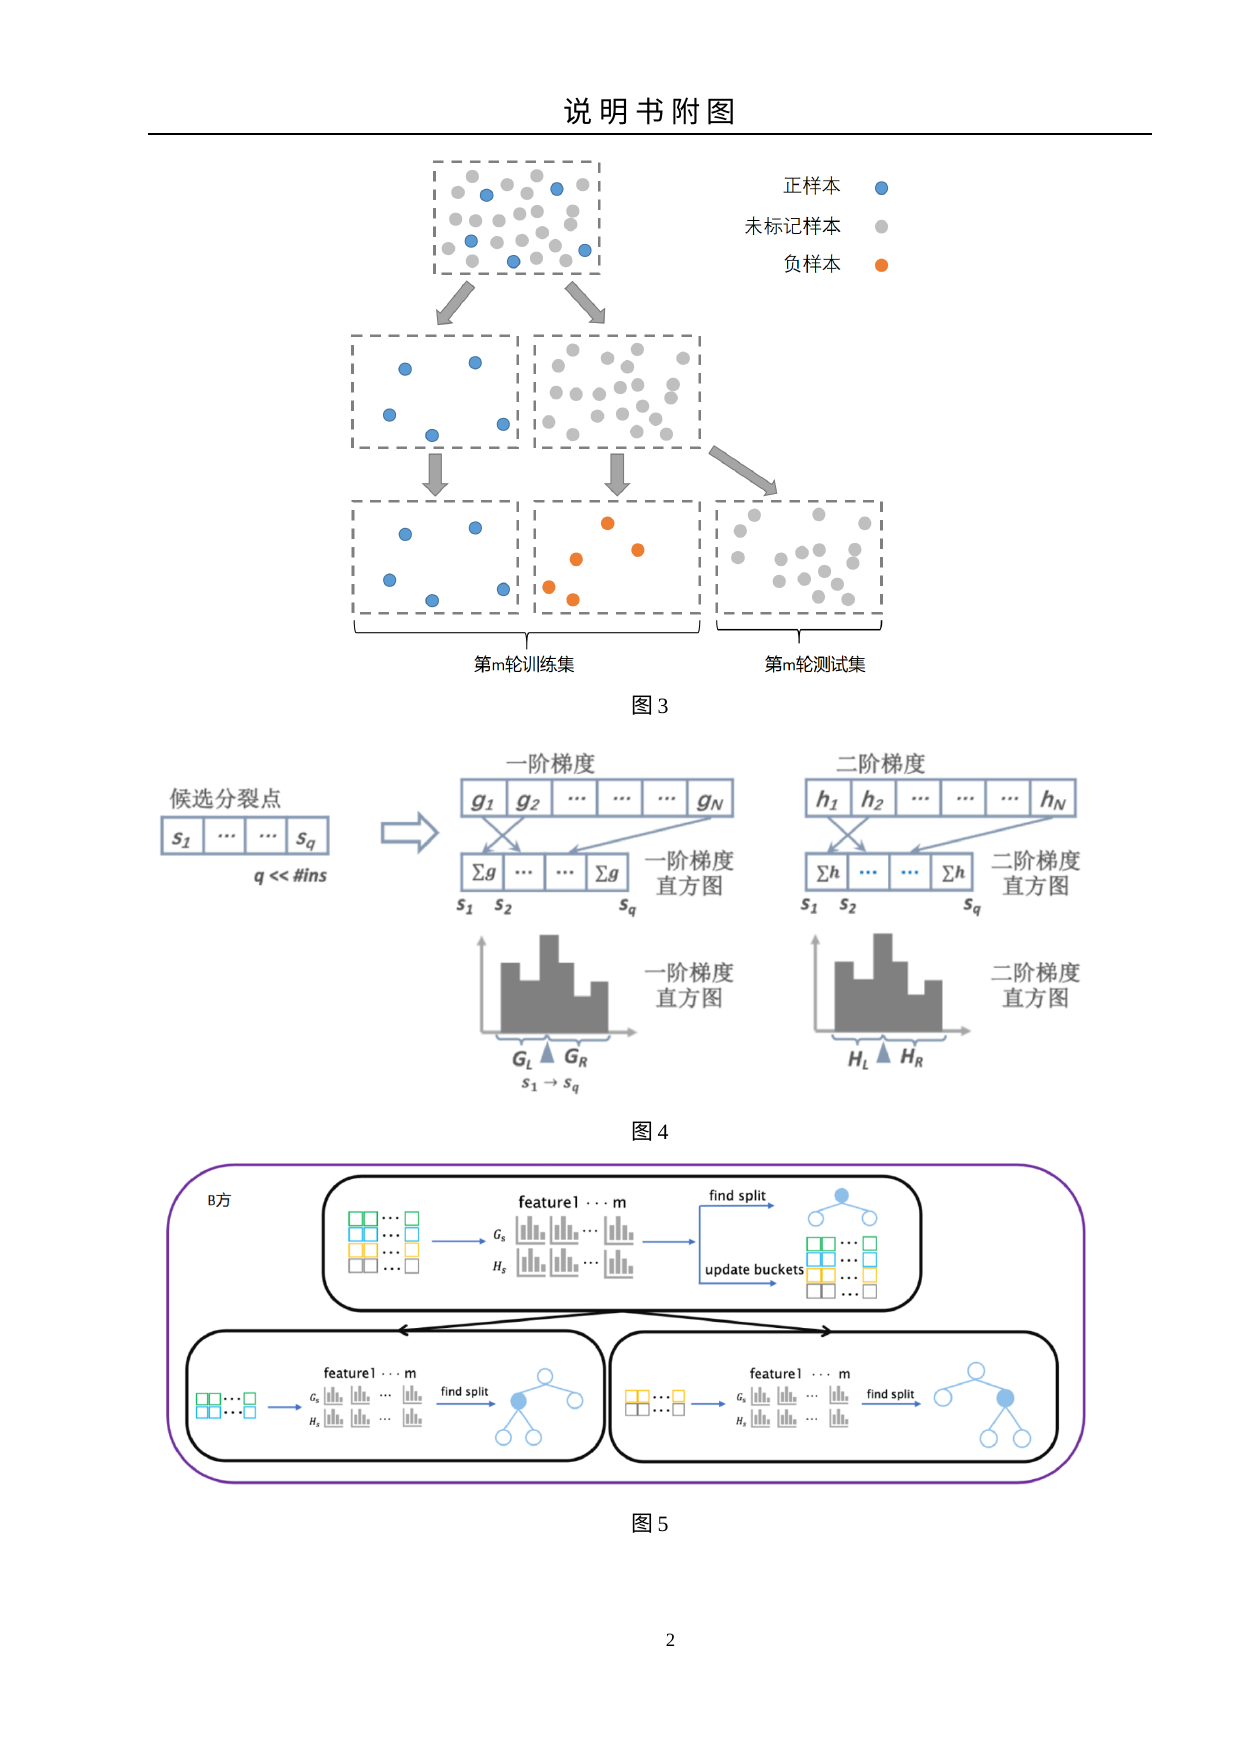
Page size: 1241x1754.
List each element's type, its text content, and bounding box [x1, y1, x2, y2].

text 图4 [148, 1114, 1152, 1146]
picture [148, 736, 1152, 1102]
picture [287, 147, 1012, 676]
picture [148, 1161, 1152, 1494]
text 图3 [148, 688, 1152, 720]
text 图5 [148, 1506, 1152, 1537]
